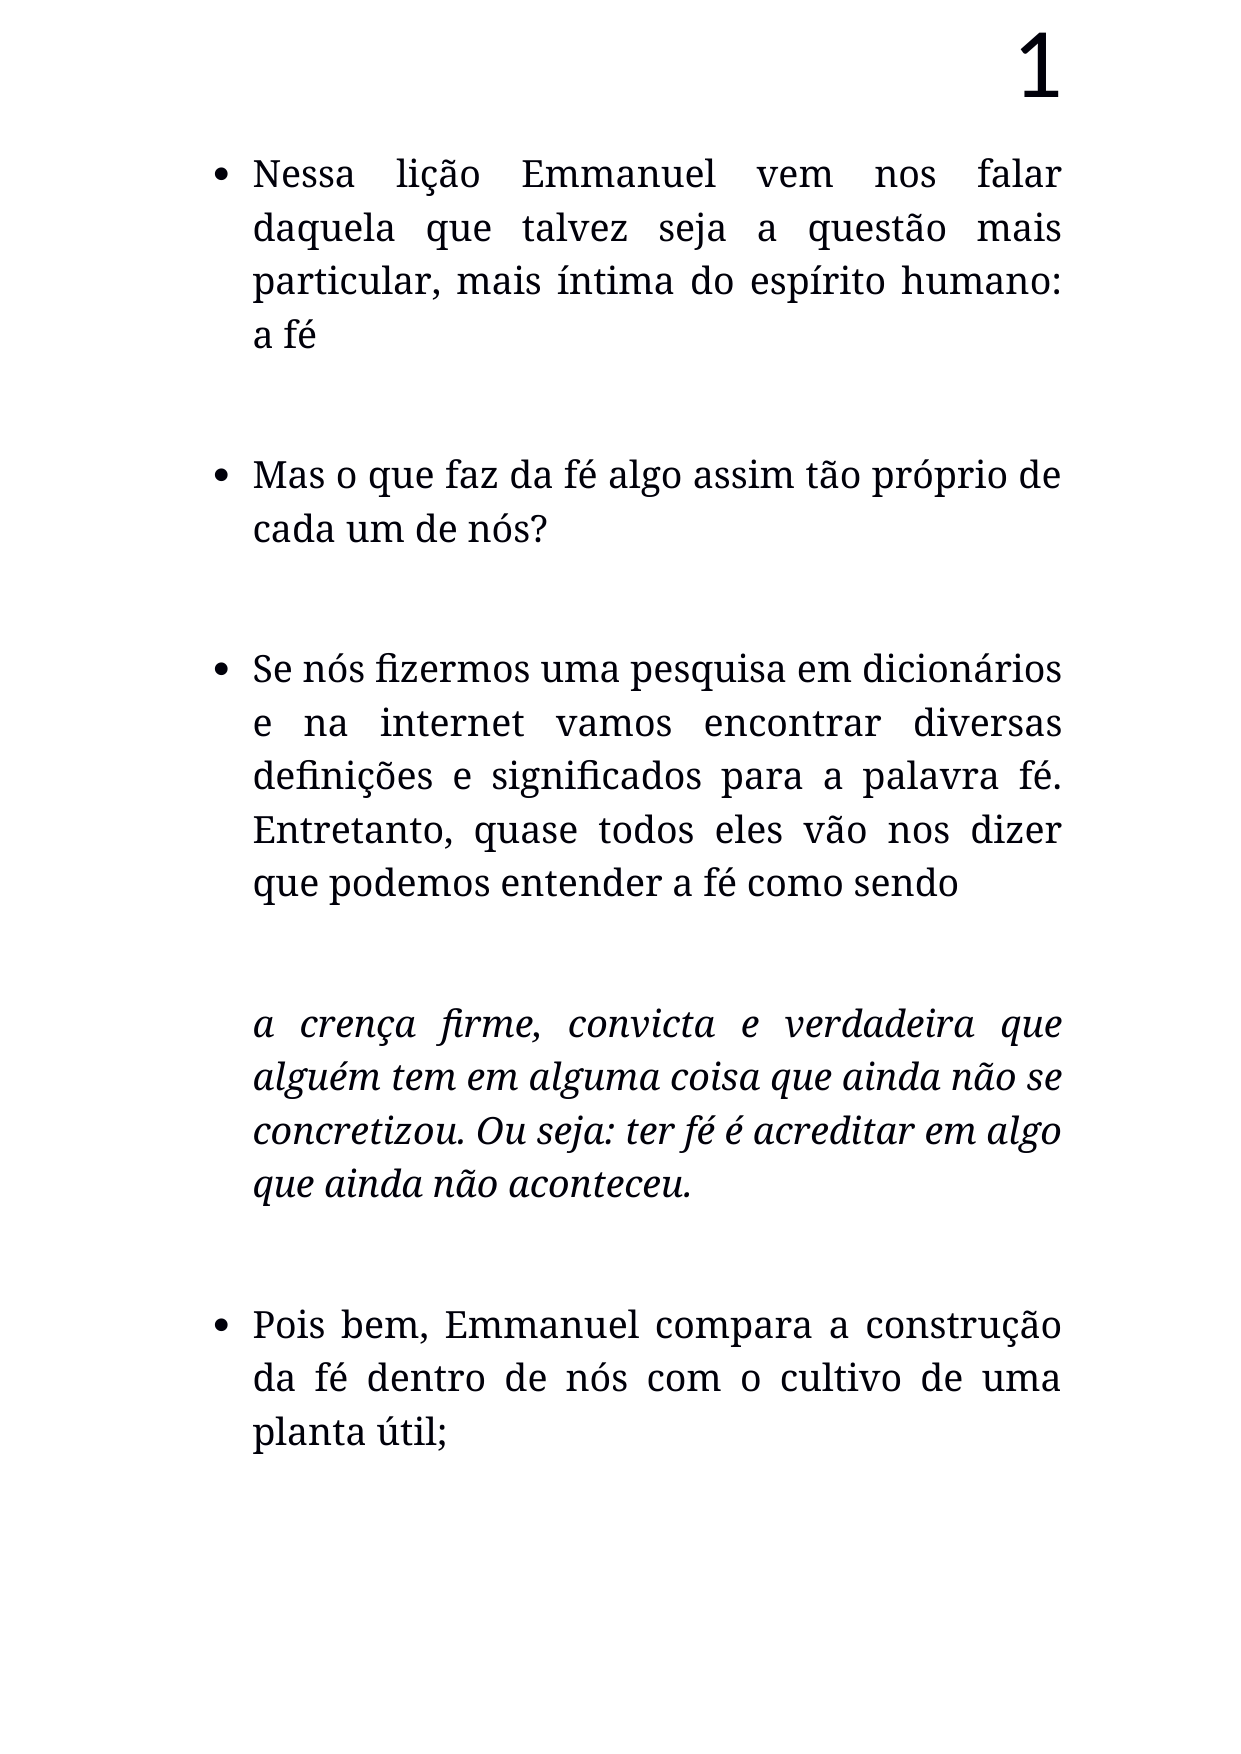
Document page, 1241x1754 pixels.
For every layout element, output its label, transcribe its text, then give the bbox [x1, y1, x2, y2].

list Nessa lição Emmanuel vem nos falar daquela que talvez seja a questão mais particular, mais íntima do espírito humano: a fé [215, 148, 1063, 359]
list Mas o que faz da fé algo assim tão próprio de cada um de nós? [215, 449, 1063, 553]
list Pois bem, Emmanuel compara a construção da fé dentro de nós com o cultivo de uma planta útil; [215, 1298, 1063, 1456]
text a crença firme, convicta e verdadeira que alguém tem em alguma coisa que ainda não se concretizou. Ou seja: ter fé é acreditar em algo que ainda não aconteceu. [252, 997, 1063, 1209]
list Se nós fizermos uma pesquisa em dicionários e na internet vamos encontrar diversas definições e significados para a palavra fé. Entretanto, quase todos eles vão nos dizer que podemos entender a fé como sendo [215, 643, 1063, 908]
